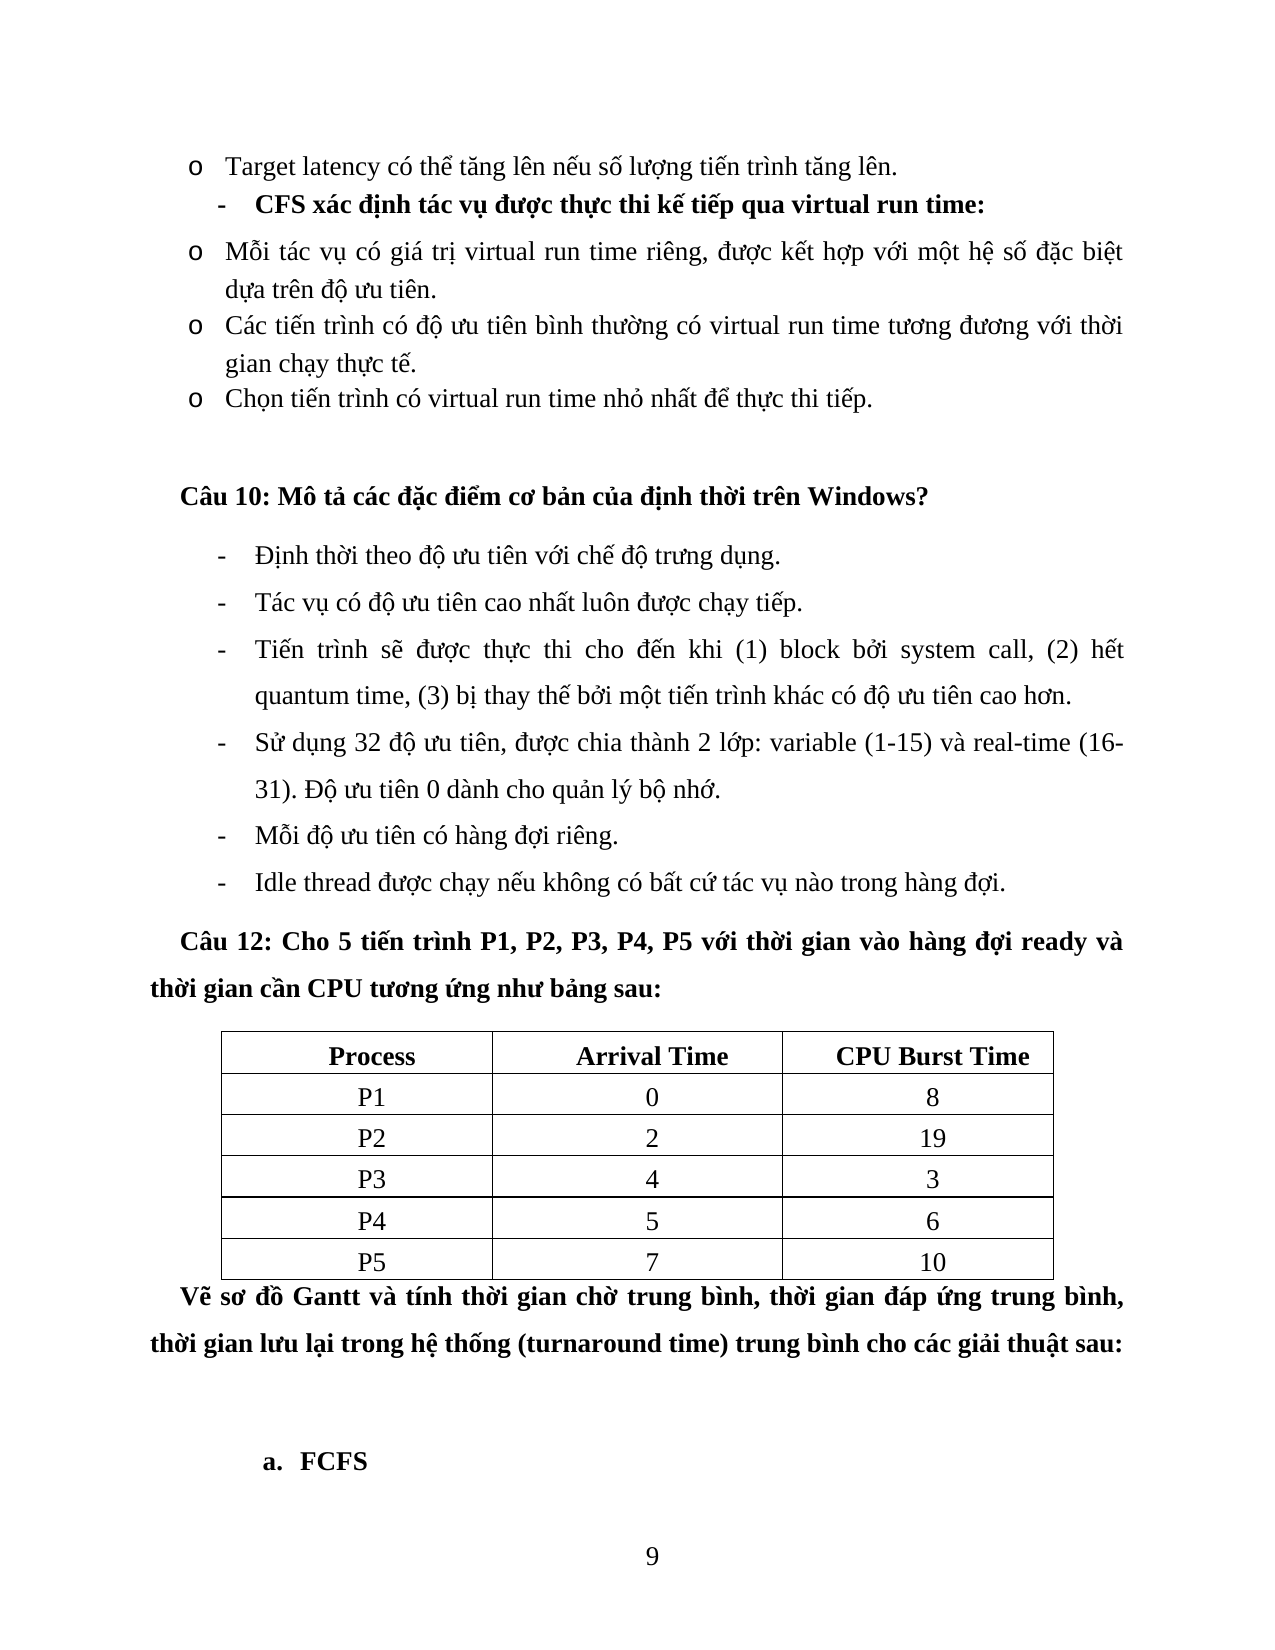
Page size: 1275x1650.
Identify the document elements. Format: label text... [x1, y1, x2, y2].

table_cell P4 [222, 1198, 492, 1238]
table_cell P2 [222, 1115, 492, 1155]
text Câu 12: Cho 5 tiến trình P1, P2, P3, P4, P5 với thời gian vào hàng đợi ready và thời gian cần CPU tương ứng như bảng sau: [150, 925, 1125, 1003]
list Tiến trình sẽ được thực thi cho đến khi (1) block bởi system call, (2) hết quantum time, (3) bị thay thế bởi một tiến trình khác có độ ưu tiên cao hơn. [217, 633, 1125, 711]
table_cell 8 [783, 1074, 1053, 1114]
table_cell 10 [783, 1239, 1053, 1279]
table_cell P5 [222, 1239, 492, 1279]
table_header Process [222, 1032, 492, 1072]
list Tác vụ có độ ưu tiên cao nhất luôn được chạy tiếp. [217, 586, 1125, 617]
text Câu 10: Mô tả các đặc điểm cơ bản của định thời trên Windows? [150, 480, 1125, 511]
list Định thời theo độ ưu tiên với chế độ trưng dụng. [217, 539, 1125, 571]
table_cell P3 [222, 1156, 492, 1196]
list Mỗi độ ưu tiên có hàng đợi riêng. [217, 819, 1125, 851]
list Idle thread được chạy nếu không có bất cứ tác vụ nào trong hàng đợi. [217, 866, 1125, 897]
table_cell 5 [493, 1198, 782, 1238]
table_cell 6 [783, 1198, 1053, 1238]
list Các tiến trình có độ ưu tiên bình thường có virtual run time tương đương với thời gian chạy thực tế. [187, 309, 1125, 378]
list Mỗi tác vụ có giá trị virtual run time riêng, được kết hợp với một hệ số đặc biệt dựa trên độ ưu tiên. [187, 235, 1125, 304]
list Sử dụng 32 độ ưu tiên, được chia thành 2 lớp: variable (1-15) và real-time (16-31). Độ ưu tiên 0 dành cho quản lý bộ nhớ. [217, 726, 1125, 804]
table_header CPU Burst Time [783, 1032, 1053, 1072]
table_cell 19 [783, 1115, 1053, 1155]
table_cell P1 [222, 1074, 492, 1114]
table_header Arrival Time [493, 1032, 782, 1072]
list FCFS [262, 1445, 1125, 1476]
text Vẽ sơ đồ Gantt và tính thời gian chờ trung bình, thời gian đáp ứng trung bình, thời gian lưu lại trong hệ thống (turnaround time) trung bình cho các giải thuật sau: [150, 1280, 1125, 1358]
table_cell 7 [493, 1239, 782, 1279]
list CFS xác định tác vụ được thực thi kế tiếp qua virtual run time: [217, 188, 1125, 219]
list Target latency có thể tăng lên nếu số lượng tiến trình tăng lên. [187, 150, 1125, 183]
list Chọn tiến trình có virtual run time nhỏ nhất để thực thi tiếp. [187, 383, 1125, 416]
table_cell 0 [493, 1074, 782, 1114]
table_cell 3 [783, 1156, 1053, 1196]
table_cell 4 [493, 1156, 782, 1196]
table_cell 2 [493, 1115, 782, 1155]
